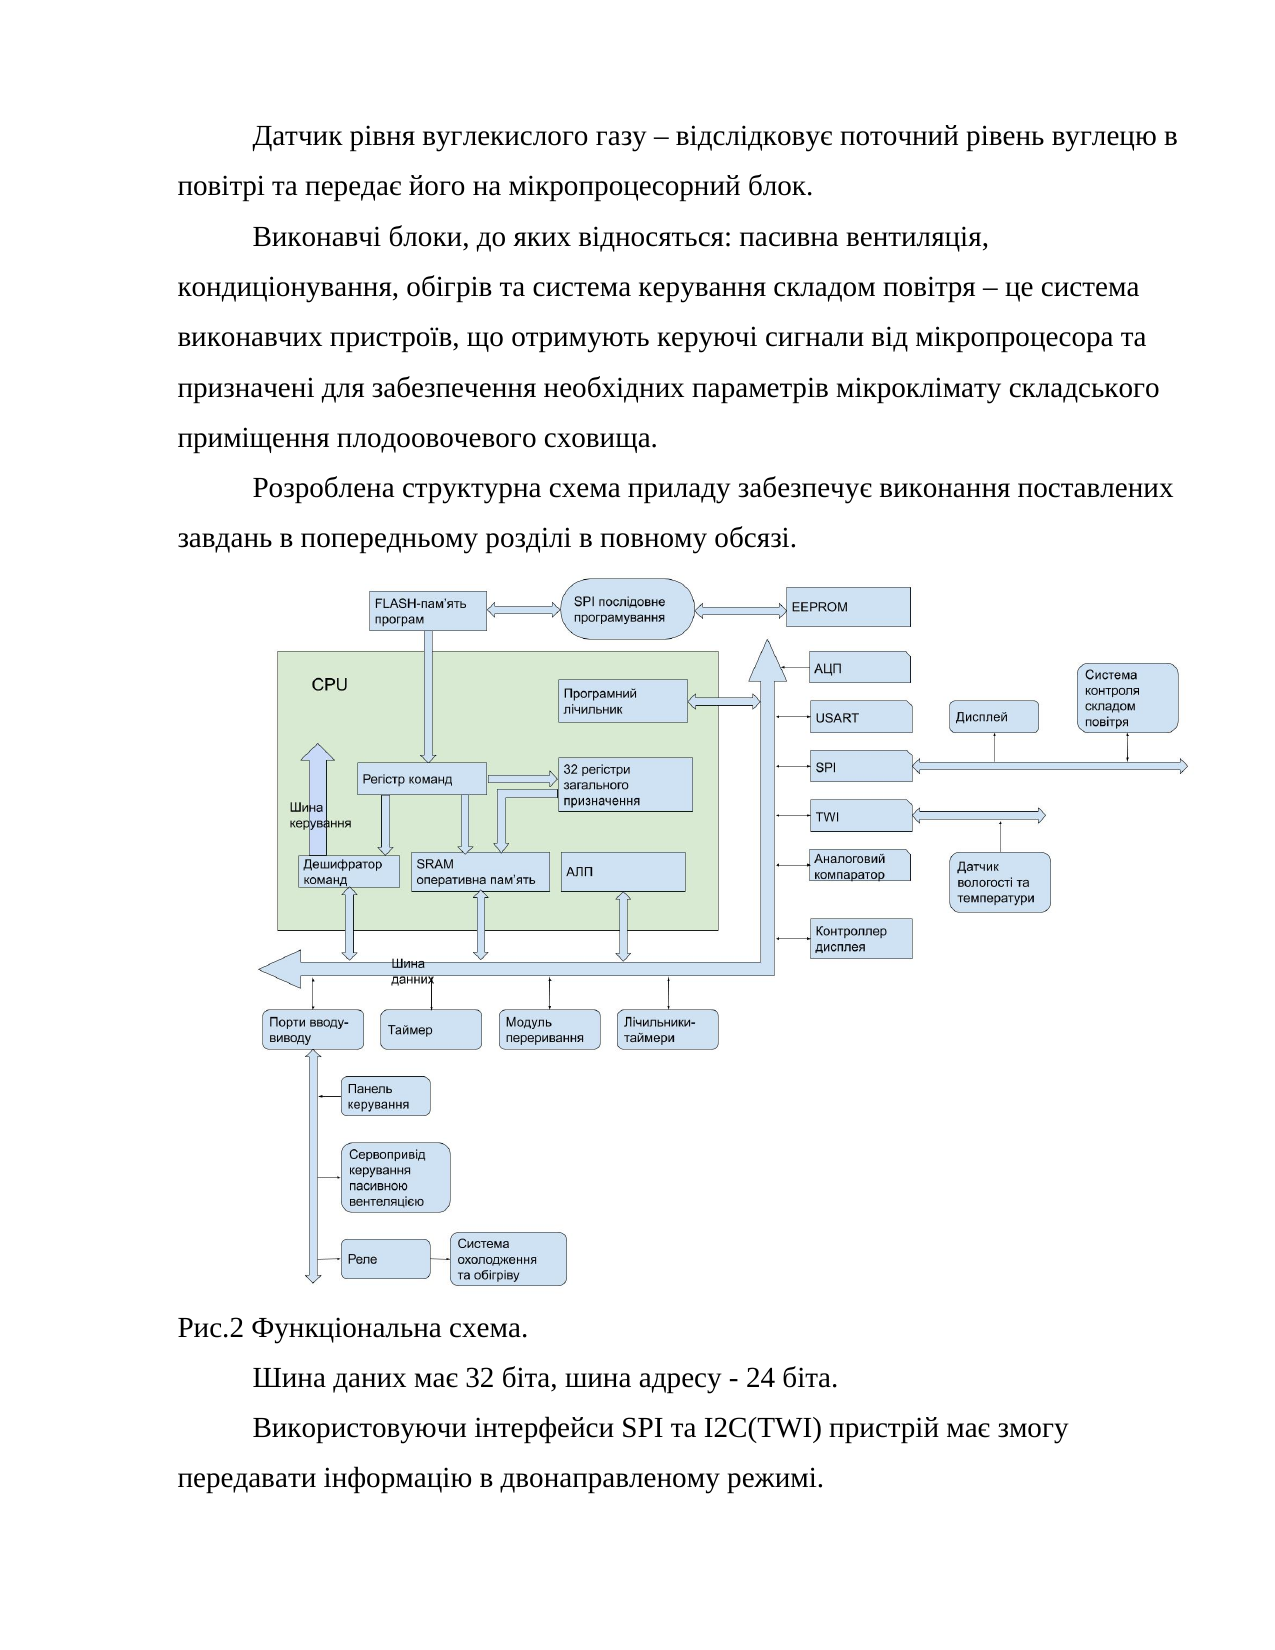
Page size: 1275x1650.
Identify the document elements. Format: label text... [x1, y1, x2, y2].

text Використовуючи інтерфейси SPI та I2C(TWI) пристрій має змогу передавати інформацію в двонаправленому режимі. [177, 1410, 1186, 1494]
text Шина даних має 32 біта, шина адресу - 24 біта. [177, 1360, 1186, 1393]
text Виконавчі блоки, до яких відносяться: пасивна вентиляція, кондиціонування, обігрів та система керування складом повітря – це система виконавчих пристроїв, що отримують керуючі сигнали від мікропроцесора та призначені для забезпечення необхідних параметрів мікроклімату складського приміщення плодоовочевого сховища. [177, 219, 1186, 453]
text Датчик рівня вуглекислого газу – відслідковує поточний рівень вуглецю в повітрі та передає його на мікропроцесорний блок. [177, 118, 1186, 202]
text Розроблена структурна схема приладу забезпечує виконання поставлених завдань в попередньому розділі в повному обсязі. [177, 470, 1186, 554]
text Рис.2 Функціональна схема. [177, 1310, 1186, 1343]
picture [252, 571, 1196, 1296]
